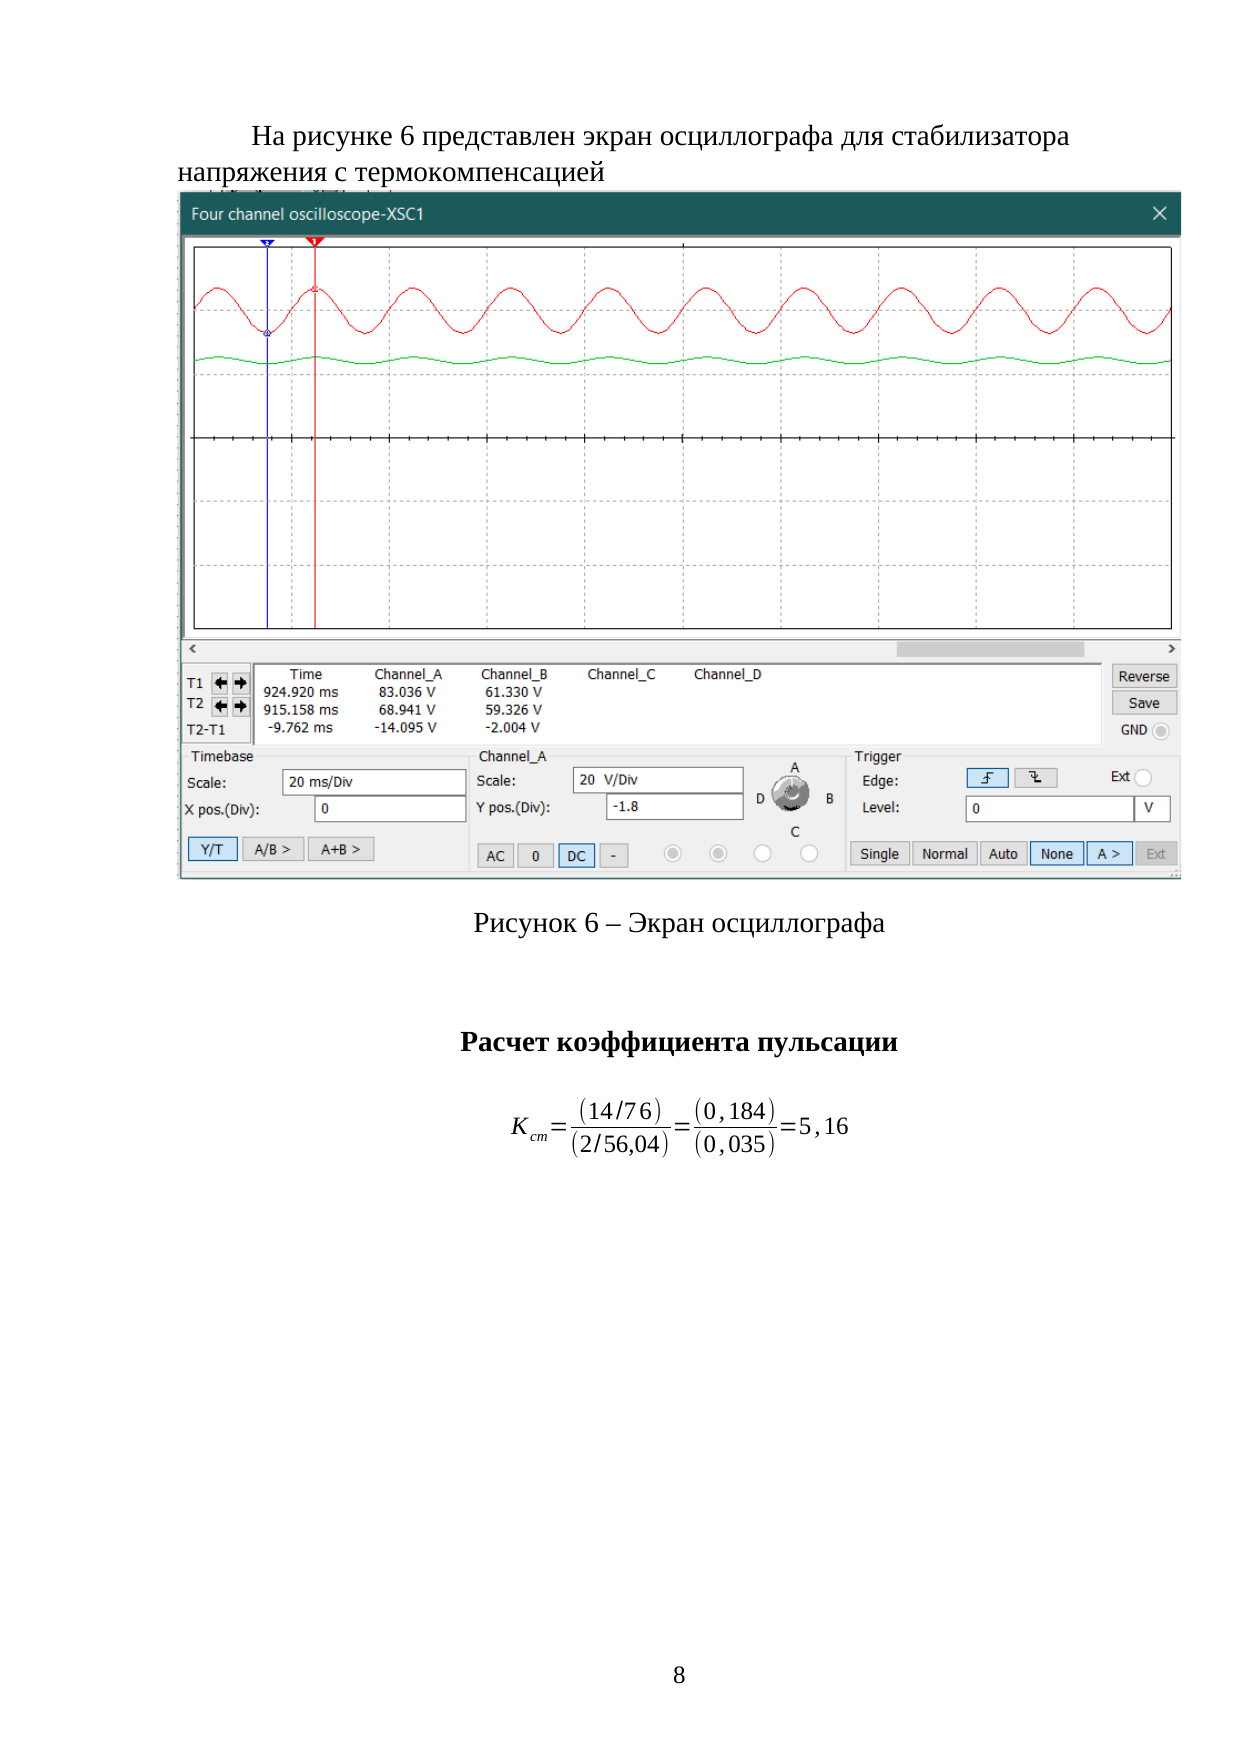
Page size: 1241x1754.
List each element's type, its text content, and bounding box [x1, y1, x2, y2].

text На рисунке 6 представлен экран осциллографа для стабилизатора напряжения c термокомпенсацией [177, 118, 1181, 190]
text Рисунок 6 – Экран осциллографа [177, 905, 1181, 939]
text Расчет коэффициента пульсации [177, 1024, 1181, 1057]
picture [177, 190, 1182, 880]
